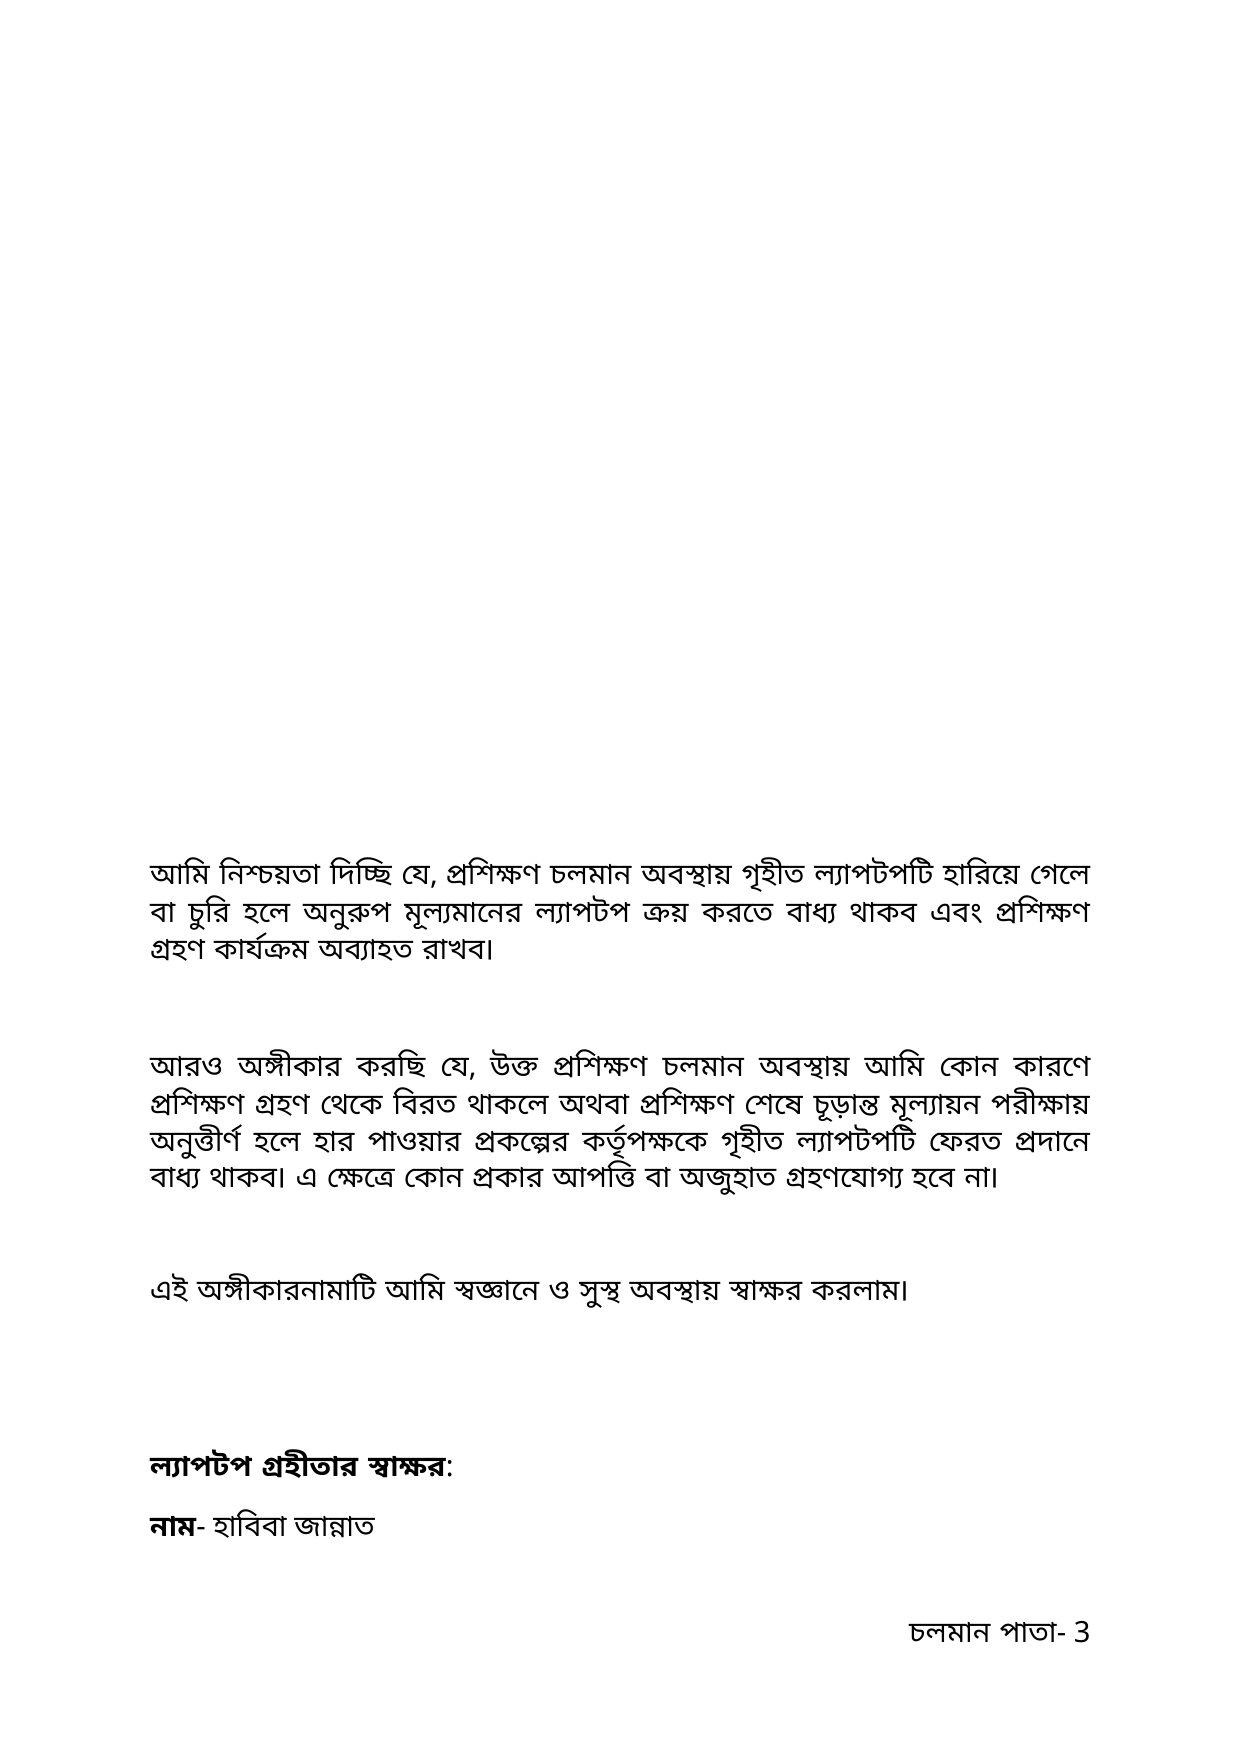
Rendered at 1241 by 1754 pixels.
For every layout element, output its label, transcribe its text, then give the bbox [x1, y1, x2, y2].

text আমি নিশ্চয়তা দিচ্ছি যে, প্রশিক্ষণ চলমান অবস্থায় গৃহীত ল্যাপটপটি হারিয়ে গেলে বা চুরি হলে অনুরুপ মূল্যমানের ল্যাপটপ ক্রয় করতে বাধ্য থাকব এবং প্রশিক্ষণ গ্রহণ কার্যক্রম অব্যাহত রাখব। [150, 853, 1090, 966]
text ল্যাপটপ গ্রহীতার স্বাক্ষর: [150, 1446, 1090, 1485]
text আরও অঙ্গীকার করছি যে, উক্ত প্রশিক্ষণ চলমান অবস্থায় আমি কোন কারণে প্রশিক্ষণ গ্রহণ থেকে বিরত থাকলে অথবা প্রশিক্ষণ শেষে চূড়ান্ত মূল্যায়ন পরীক্ষায় অনুত্তীর্ণ হলে হার পাওয়ার প্রকল্পের কর্তৃপক্ষকে গৃহীত ল্যাপটপটি ফেরত প্রদানে বাধ্য থাকব। এ ক্ষেত্রে কোন প্রকার আপত্তি বা অজুহাত গ্রহণযোগ্য হবে না। [150, 1045, 1090, 1194]
text এই অঙ্গীকারনামাটি আমি স্বজ্ঞানে ও সুস্থ অবস্থায় স্বাক্ষর করলাম। [150, 1273, 1090, 1307]
text নাম- হাবিবা জান্নাত [150, 1505, 1090, 1548]
